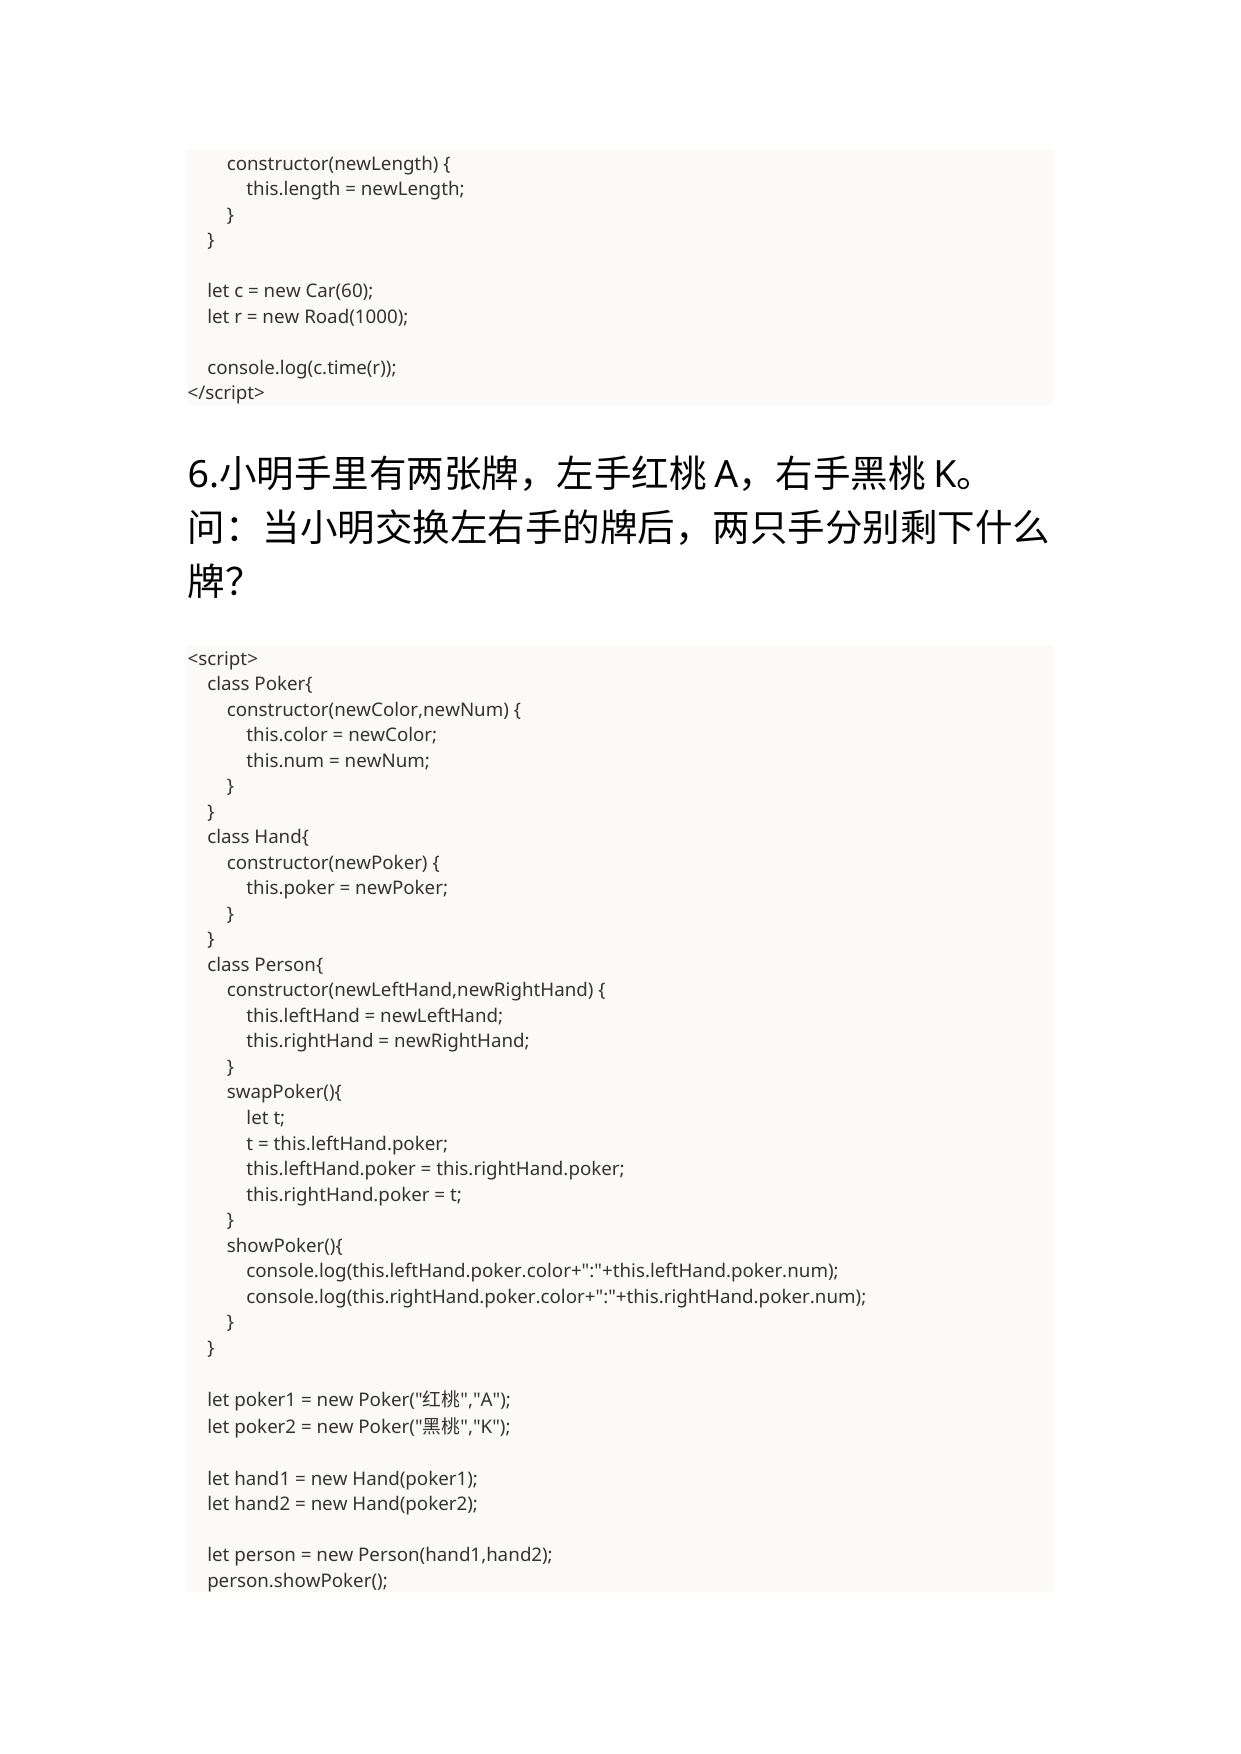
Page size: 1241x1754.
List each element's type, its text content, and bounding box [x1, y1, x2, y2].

text } [187, 1334, 1053, 1359]
text class Person{ [187, 951, 1053, 977]
text this.rightHand.poker = t; [187, 1181, 1053, 1206]
text } [187, 201, 1053, 227]
text </script> [187, 380, 1053, 405]
text } [187, 1053, 1053, 1079]
text 6.小明手里有两张牌，左手红桃A，右手黑桃K。 [187, 443, 1053, 498]
text } [187, 227, 1053, 252]
text this.rightHand = newRightHand; [187, 1028, 1053, 1053]
text let c = new Car(60); [187, 278, 1053, 303]
text class Poker{ [187, 670, 1053, 696]
text console.log(this.leftHand.poker.color+":"+this.leftHand.poker.num); [187, 1257, 1053, 1283]
text let t; [187, 1104, 1053, 1130]
text } [187, 1308, 1053, 1334]
text constructor(newLeftHand,newRightHand) { [187, 977, 1053, 1002]
text } [187, 798, 1053, 823]
text person.showPoker(); [187, 1567, 1053, 1592]
text this.length = newLength; [187, 176, 1053, 201]
text this.color = newColor; [187, 721, 1053, 747]
text this.poker = newPoker; [187, 874, 1053, 900]
text <script> [187, 645, 1053, 670]
text showPoker(){ [187, 1232, 1053, 1257]
text let person = new Person(hand1,hand2); [187, 1541, 1053, 1567]
text let hand1 = new Hand(poker1); [187, 1465, 1053, 1490]
text } [187, 772, 1053, 798]
text constructor(newPoker) { [187, 849, 1053, 874]
text console.log(this.rightHand.poker.color+":"+this.rightHand.poker.num); [187, 1283, 1053, 1308]
text this.leftHand.poker = this.rightHand.poker; [187, 1155, 1053, 1181]
text swapPoker(){ [187, 1079, 1053, 1104]
text } [187, 926, 1053, 951]
text } [187, 900, 1053, 926]
text t = this.leftHand.poker; [187, 1130, 1053, 1155]
text this.num = newNum; [187, 747, 1053, 772]
text this.leftHand = newLeftHand; [187, 1002, 1053, 1028]
text let r = new Road(1000); [187, 303, 1053, 329]
text console.log(c.time(r)); [187, 354, 1053, 380]
text let poker2 = new Poker("黑桃","K"); [187, 1412, 1053, 1439]
text } [187, 1206, 1053, 1232]
text constructor(newLength) { [187, 150, 1053, 176]
text 问：当小明交换左右手的牌后，两只手分别剩下什么牌？ [187, 498, 1053, 607]
text class Hand{ [187, 823, 1053, 849]
text constructor(newColor,newNum) { [187, 696, 1053, 721]
text let hand2 = new Hand(poker2); [187, 1490, 1053, 1516]
text let poker1 = new Poker("红桃","A"); [187, 1385, 1053, 1412]
